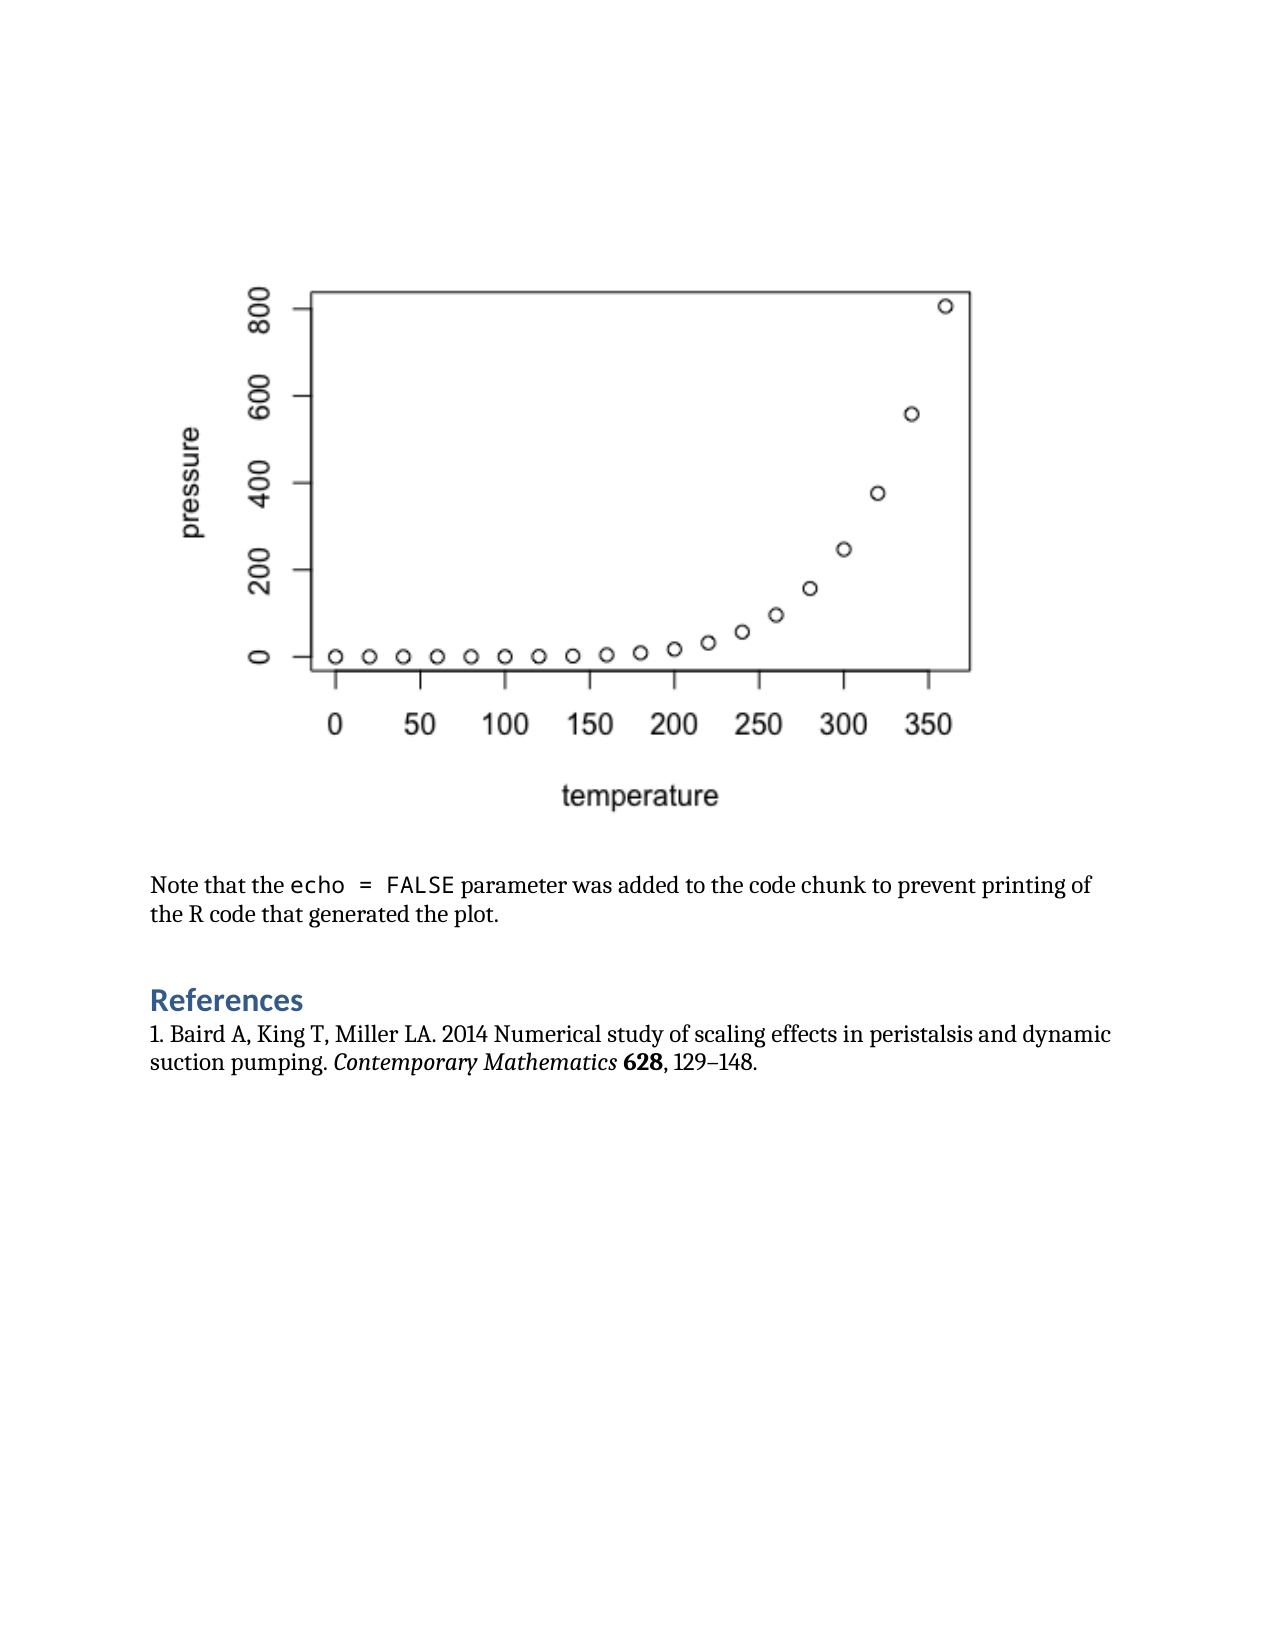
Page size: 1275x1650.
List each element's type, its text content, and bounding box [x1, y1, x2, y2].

text 1. Baird A, King T, Miller LA. 2014 Numerical study of scaling effects in peristalsis and dynamic suction pumping. Contemporary Mathematics 628, 129–148. [150, 1019, 1125, 1077]
subtitle References [150, 979, 1125, 1019]
text Note that the echo = FALSE parameter was added to the code chunk to prevent printing of the R code that generated the plot. [150, 869, 1125, 929]
picture [168, 150, 1044, 850]
